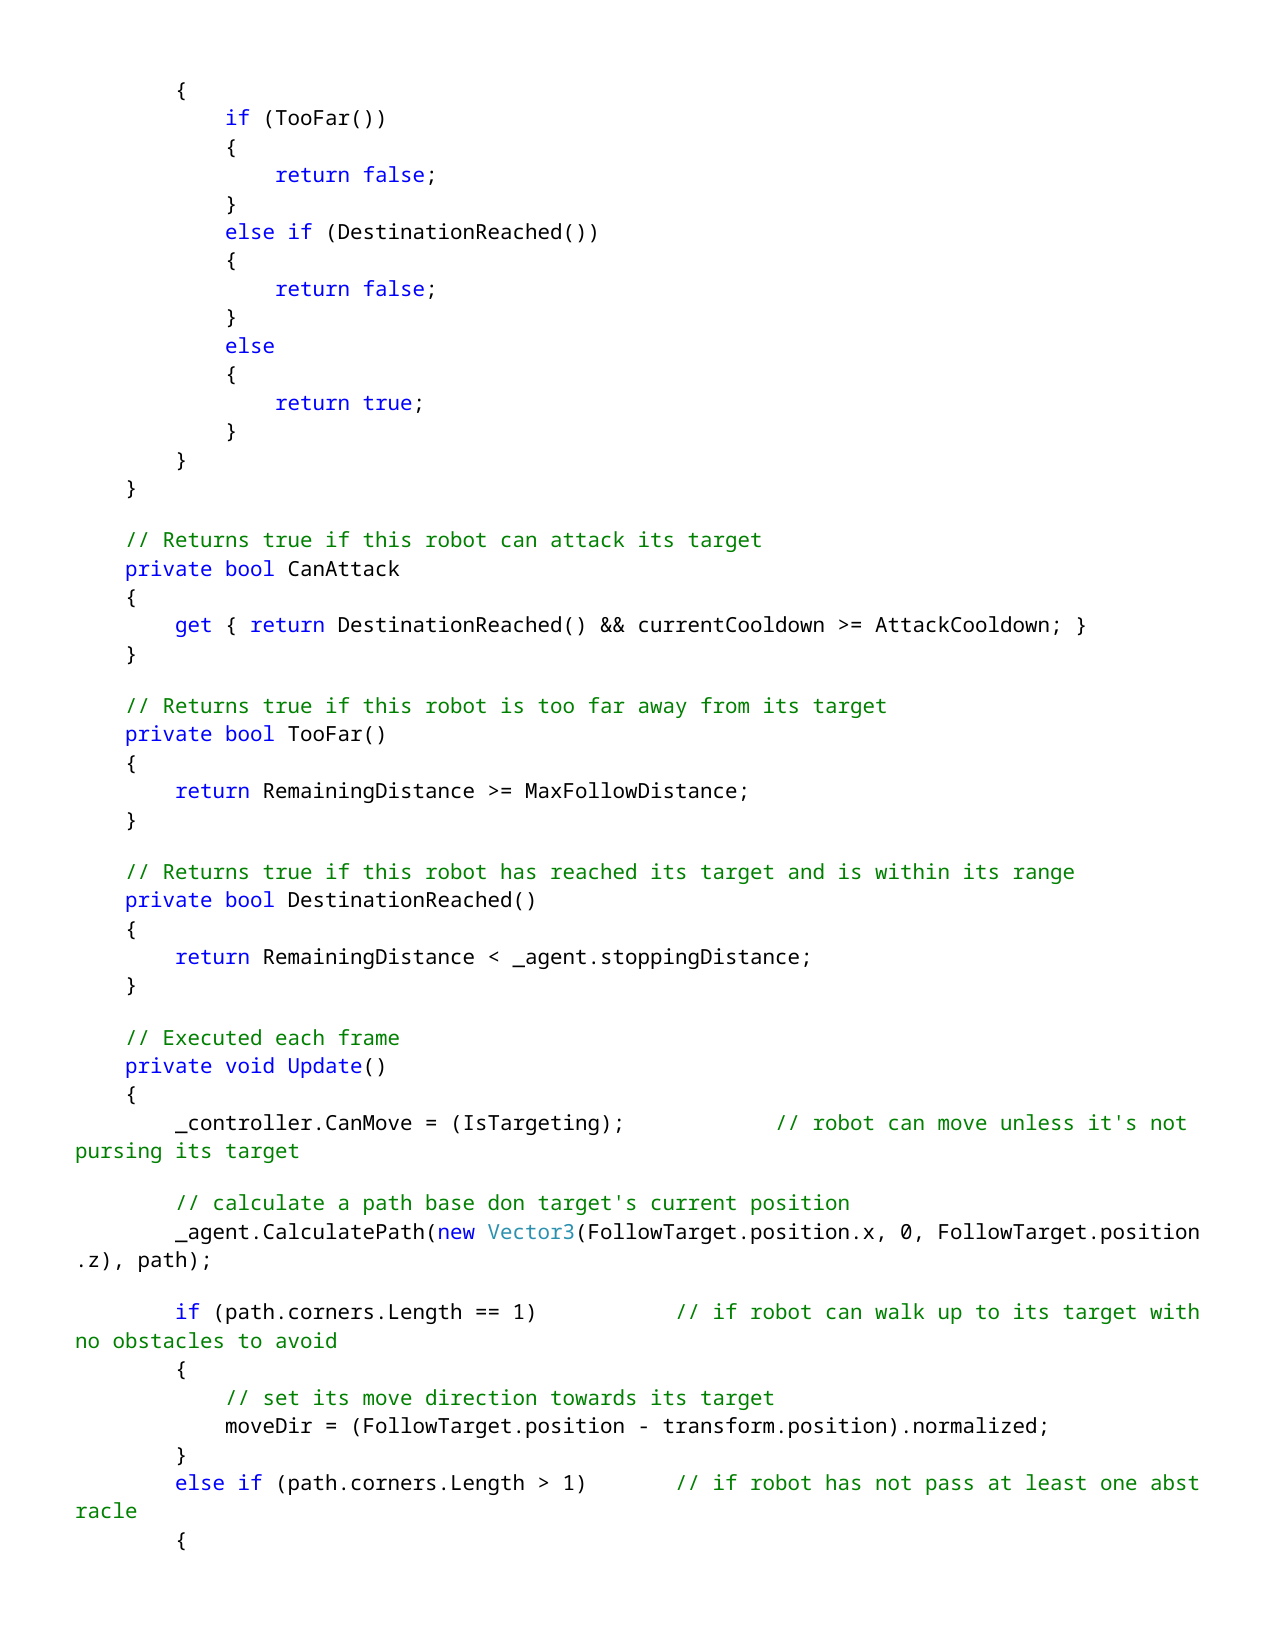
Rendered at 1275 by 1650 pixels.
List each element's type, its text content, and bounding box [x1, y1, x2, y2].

text // Returns true if this robot can attack its target [75, 525, 1200, 554]
text // Returns true if this robot is too far away from its target [75, 691, 1200, 719]
text { [75, 359, 1200, 388]
text { [75, 1079, 1200, 1108]
text } [75, 189, 1200, 217]
text { [75, 75, 1200, 103]
text private void Update() [75, 1051, 1200, 1079]
text if (TooFar()) [75, 103, 1200, 132]
text { [75, 748, 1200, 776]
text { [75, 246, 1200, 274]
text private bool TooFar() [75, 719, 1200, 748]
text // calculate a path base don target's current position [75, 1188, 1200, 1217]
text { [75, 1525, 1200, 1553]
text } [75, 416, 1200, 445]
text return RemainingDistance >= MaxFollowDistance; [75, 776, 1200, 805]
text private bool CanAttack [75, 554, 1200, 582]
text _agent.CalculatePath(new Vector3(FollowTarget.position.x, 0, FollowTarget.position.z), path); [75, 1217, 1200, 1274]
text } [75, 971, 1200, 999]
text } [75, 445, 1200, 473]
text // Returns true if this robot has reached its target and is within its range [75, 857, 1200, 885]
text // Executed each frame [75, 1023, 1200, 1051]
text else if (path.corners.Length > 1) // if robot has not pass at least one abstracle [75, 1468, 1200, 1525]
text { [75, 132, 1200, 160]
text else if (DestinationReached()) [75, 217, 1200, 246]
text return false; [75, 274, 1200, 302]
text } [75, 1440, 1200, 1468]
text return RemainingDistance < _agent.stoppingDistance; [75, 942, 1200, 971]
text get { return DestinationReached() && currentCooldown >= AttackCooldown; } [75, 611, 1200, 639]
text // set its move direction towards its target [75, 1383, 1200, 1411]
text { [75, 582, 1200, 611]
text if (path.corners.Length == 1) // if robot can walk up to its target with no obstacles to avoid [75, 1297, 1200, 1354]
text } [75, 805, 1200, 833]
text } [75, 473, 1200, 502]
text { [75, 914, 1200, 942]
text moveDir = (FollowTarget.position - transform.position).normalized; [75, 1411, 1200, 1440]
text _controller.CanMove = (IsTargeting); // robot can move unless it's not pursing its target [75, 1108, 1200, 1165]
text return true; [75, 388, 1200, 416]
text else [75, 331, 1200, 359]
text } [75, 639, 1200, 667]
text return false; [75, 160, 1200, 189]
text private bool DestinationReached() [75, 885, 1200, 914]
text { [75, 1354, 1200, 1383]
text } [75, 302, 1200, 331]
